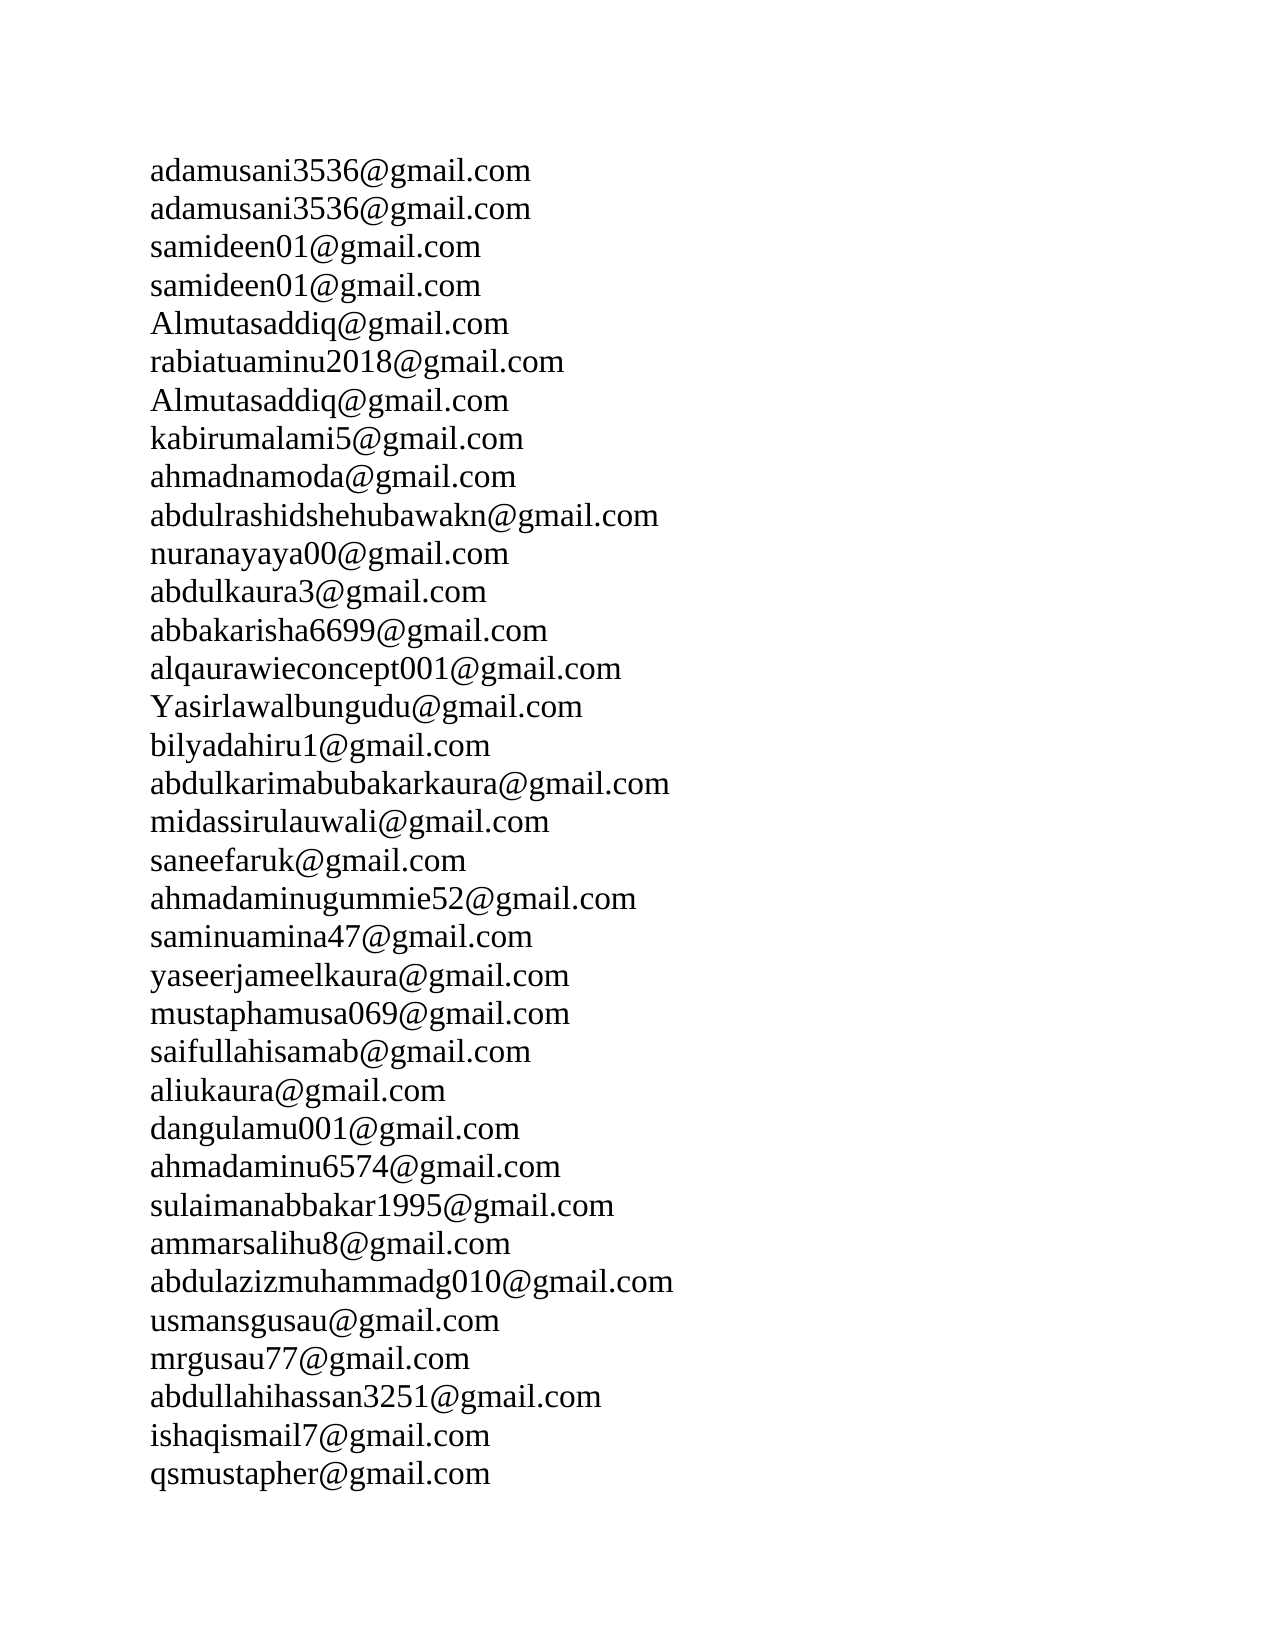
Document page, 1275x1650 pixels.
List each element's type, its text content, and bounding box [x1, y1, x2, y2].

text ahmadaminu6574@gmail.com [150, 1147, 1125, 1185]
text mustaphamusa069@gmail.com [150, 993, 1125, 1032]
text yaseerjameelkaura@gmail.com [150, 955, 1125, 993]
text ishaqismail7@gmail.com [150, 1415, 1125, 1453]
text saneefaruk@gmail.com [150, 840, 1125, 878]
text abdulazizmuhammadg010@gmail.com [150, 1262, 1125, 1300]
text abdullahihassan3251@gmail.com [150, 1377, 1125, 1415]
text mrgusau77@gmail.com [150, 1338, 1125, 1377]
text ahmadnamoda@gmail.com [150, 457, 1125, 495]
text sulaimanabbakar1995@gmail.com [150, 1185, 1125, 1223]
text adamusani3536@gmail.com [150, 188, 1125, 227]
text abbakarisha6699@gmail.com [150, 610, 1125, 648]
text saminuamina47@gmail.com [150, 917, 1125, 955]
text bilyadahiru1@gmail.com [150, 725, 1125, 763]
text adamusani3536@gmail.com [150, 150, 1125, 188]
text midassirulauwali@gmail.com [150, 802, 1125, 840]
text abdulrashidshehubawakn@gmail.com [150, 495, 1125, 533]
text abdulkaura3@gmail.com [150, 572, 1125, 610]
text dangulamu001@gmail.com [150, 1108, 1125, 1147]
text abdulkarimabubakarkaura@gmail.com [150, 763, 1125, 802]
text rabiatuaminu2018@gmail.com [150, 342, 1125, 380]
text Almutasaddiq@gmail.com [150, 303, 1125, 342]
text ammarsalihu8@gmail.com [150, 1223, 1125, 1262]
text aliukaura@gmail.com [150, 1070, 1125, 1108]
text Yasirlawalbungudu@gmail.com [150, 687, 1125, 725]
text saifullahisamab@gmail.com [150, 1032, 1125, 1070]
text Almutasaddiq@gmail.com [150, 380, 1125, 418]
text nuranayaya00@gmail.com [150, 533, 1125, 572]
text ahmadaminugummie52@gmail.com [150, 878, 1125, 917]
text kabirumalami5@gmail.com [150, 418, 1125, 457]
text qsmustapher@gmail.com [150, 1453, 1125, 1492]
text samideen01@gmail.com [150, 227, 1125, 265]
text usmansgusau@gmail.com [150, 1300, 1125, 1338]
text alqaurawieconcept001@gmail.com [150, 648, 1125, 687]
text samideen01@gmail.com [150, 265, 1125, 303]
